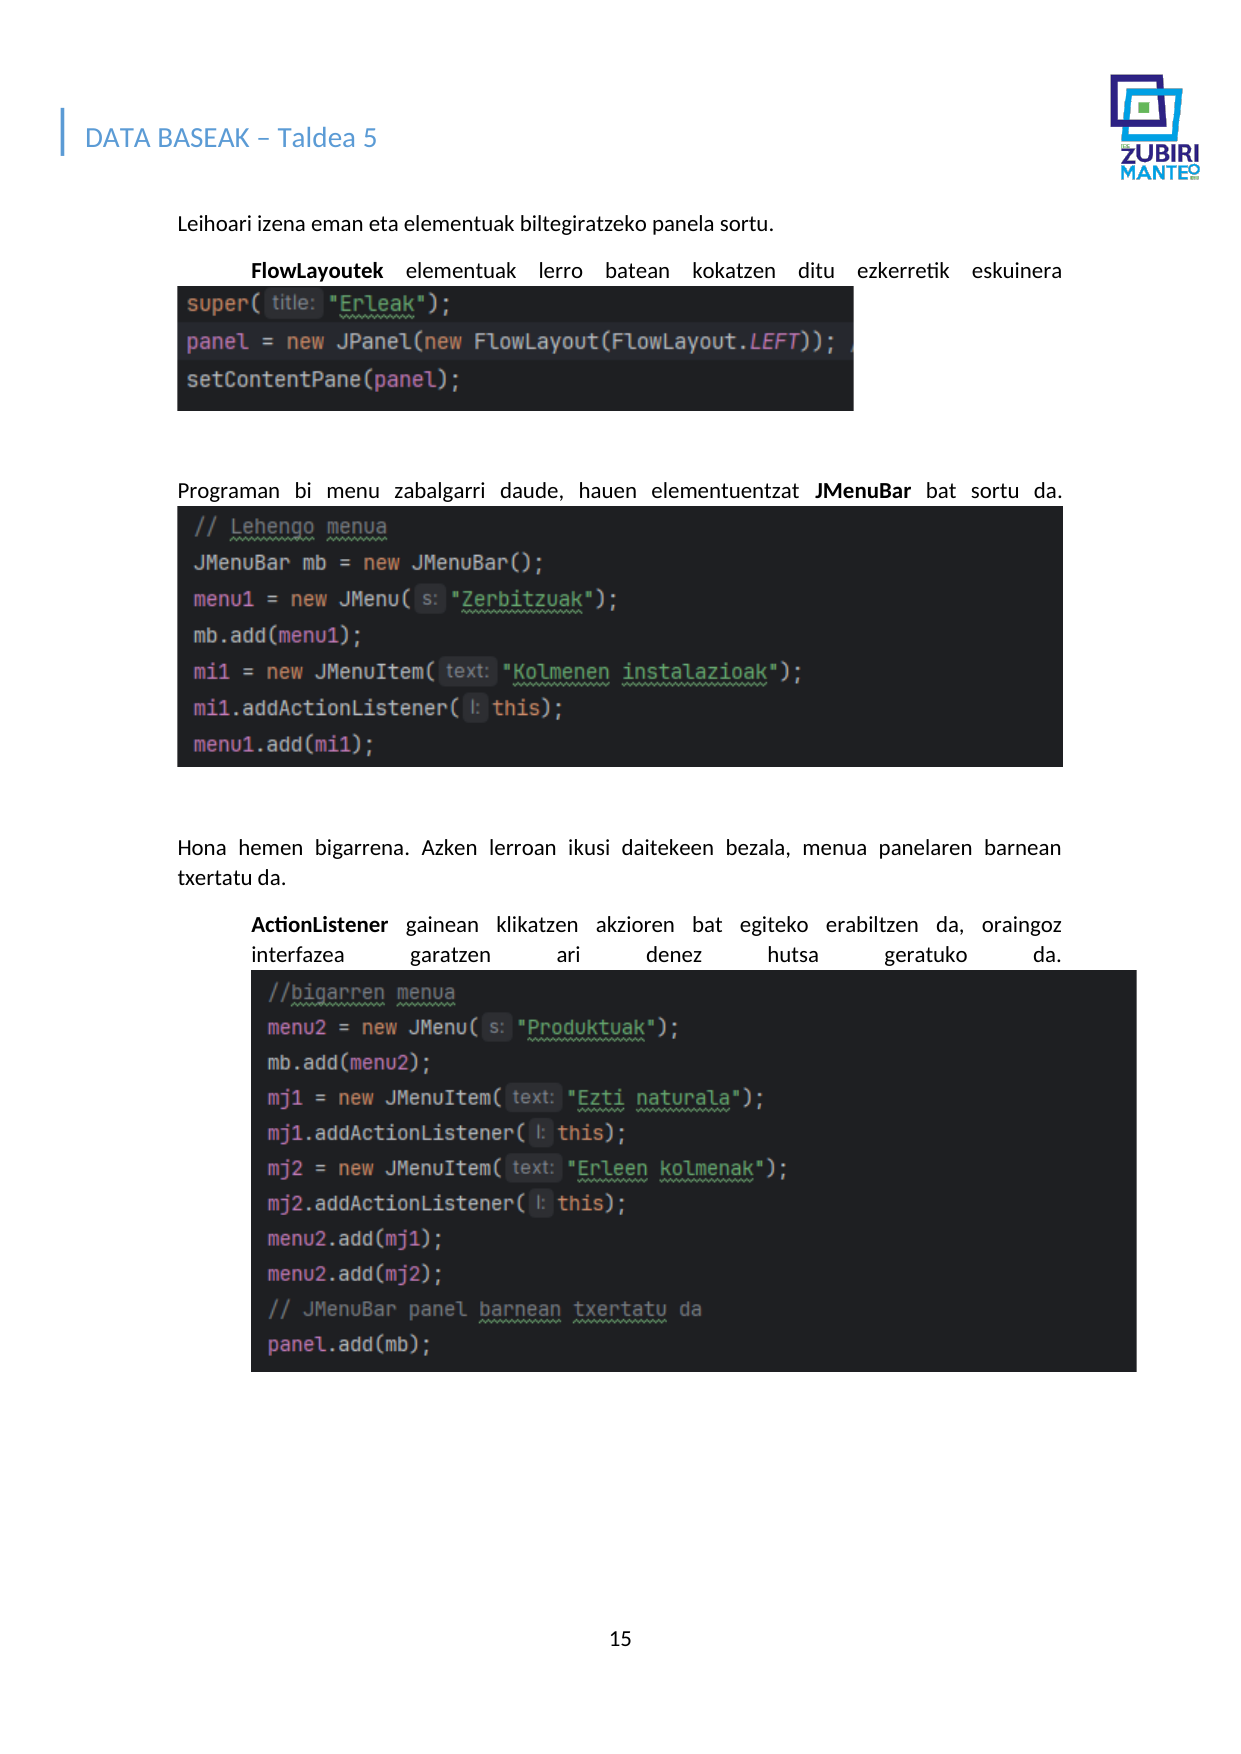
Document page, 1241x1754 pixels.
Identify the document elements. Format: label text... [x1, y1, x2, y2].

picture [177, 506, 1063, 767]
picture [177, 286, 854, 411]
text Programan bi menu zabalgarri daude, hauen elementuentzat JMenuBar bat sortu da. [177, 476, 1063, 506]
text ActionListener gainean klikatzen akzioren bat egiteko erabiltzen da, oraingoz interfazea garatzen ari denez hutsa geratuko da. [251, 910, 1063, 970]
picture [251, 970, 1137, 1372]
picture [1101, 73, 1210, 182]
text Leihoari izena eman eta elementuak biltegiratzeko panela sortu. [177, 209, 1063, 238]
text Hona hemen bigarrena. Azken lerroan ikusi daitekeen bezala, menua panelaren barnean txertatu da. [177, 833, 1063, 891]
